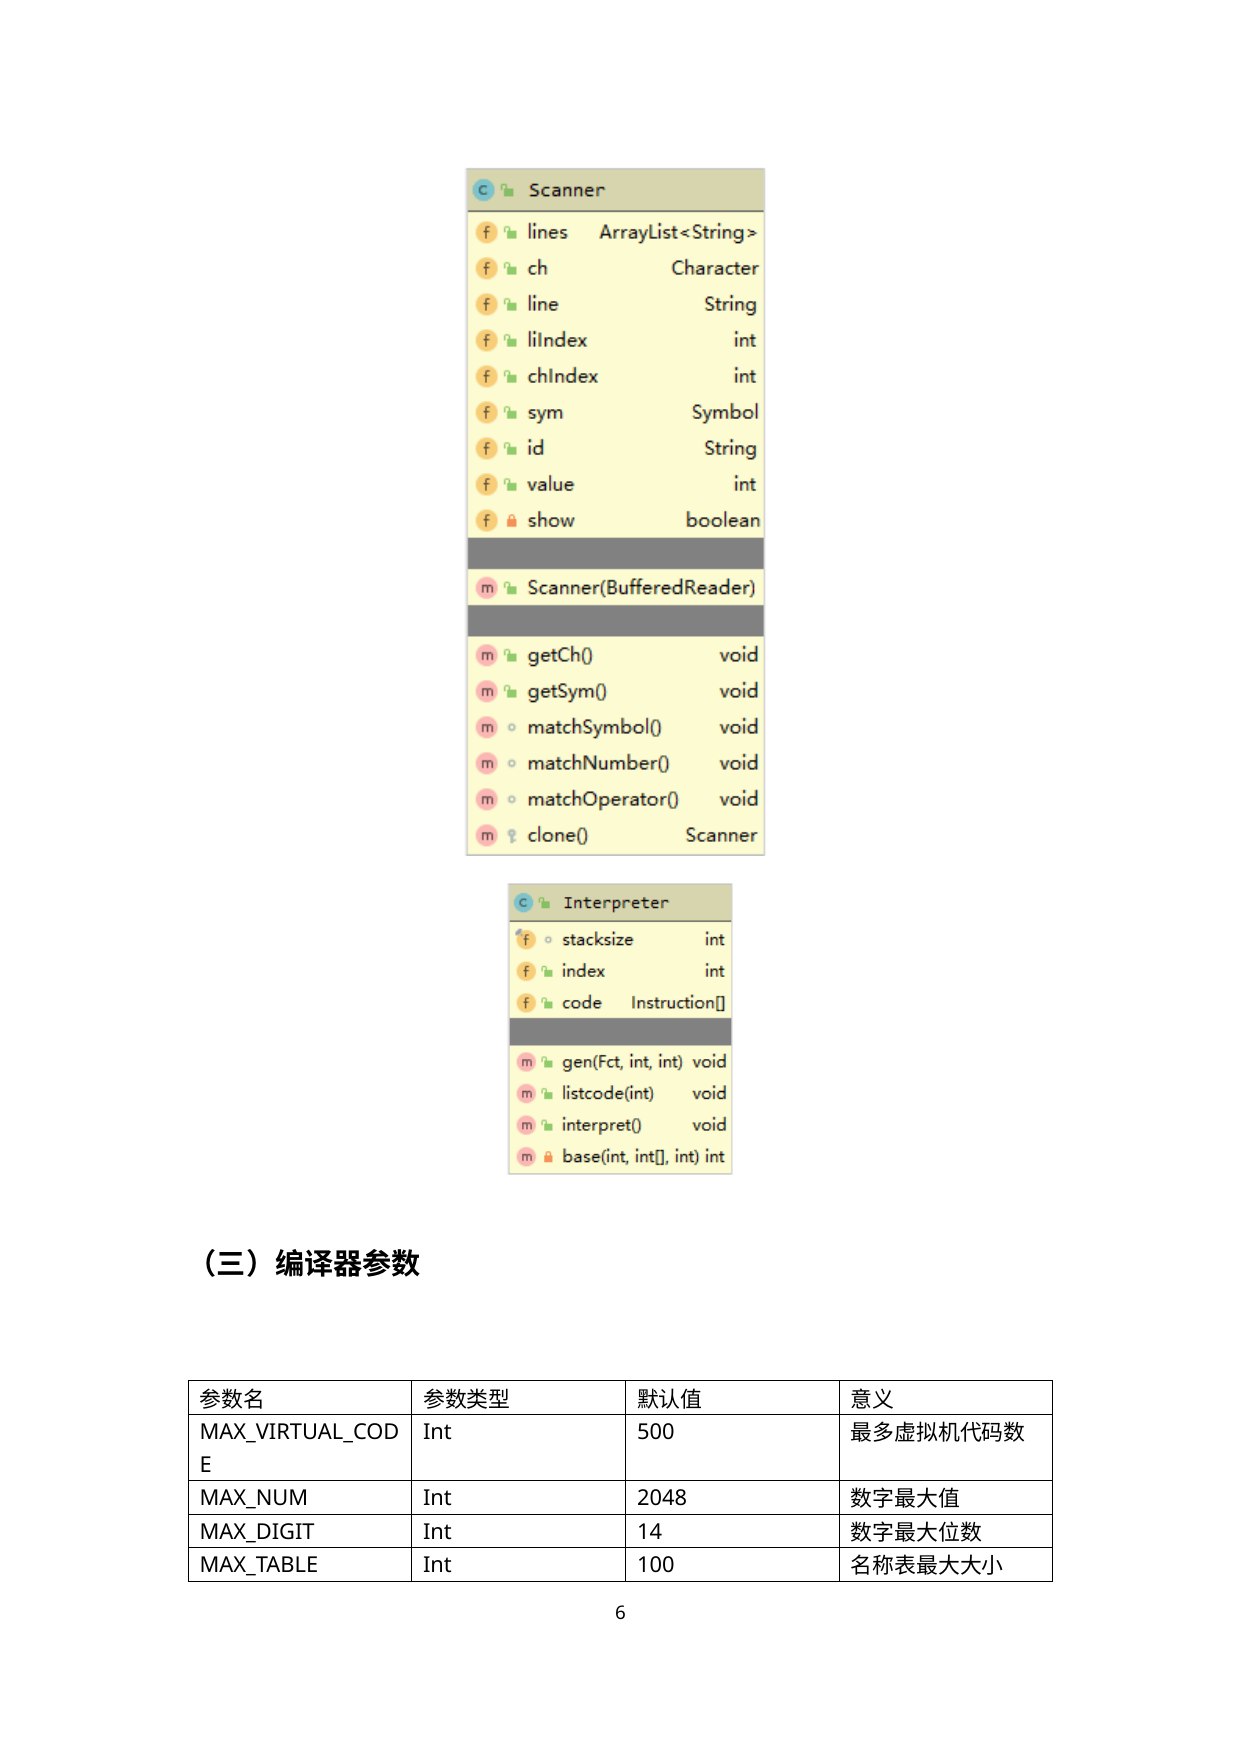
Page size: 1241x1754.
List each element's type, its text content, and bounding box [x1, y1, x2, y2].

table_cell Int [412, 1415, 625, 1480]
picture [499, 874, 741, 1183]
table_cell 500 [626, 1415, 839, 1480]
table_header 参数名 [189, 1381, 411, 1414]
table_cell 14 [626, 1515, 839, 1547]
table_cell MAX_NUM [189, 1481, 411, 1513]
table_cell Int [412, 1515, 625, 1547]
table_cell MAX_TABLE [189, 1548, 411, 1581]
subtitle （三）编译器参数 [187, 1229, 1053, 1294]
table_cell 名称表最大大小 [840, 1548, 1052, 1581]
table_header 参数类型 [412, 1381, 625, 1414]
table_cell Int [412, 1548, 625, 1581]
table_cell MAX_VIRTUAL_CODE [189, 1415, 411, 1480]
table_cell 2048 [626, 1481, 839, 1513]
table_header 默认值 [626, 1381, 839, 1414]
picture [462, 159, 778, 856]
table_cell 数字最大位数 [840, 1515, 1052, 1547]
table_cell 100 [626, 1548, 839, 1581]
table_cell Int [412, 1481, 625, 1513]
table_header 意义 [840, 1381, 1052, 1414]
table_cell MAX_DIGIT [189, 1515, 411, 1547]
table_cell 最多虚拟机代码数 [840, 1415, 1052, 1480]
table_cell 数字最大值 [840, 1481, 1052, 1513]
